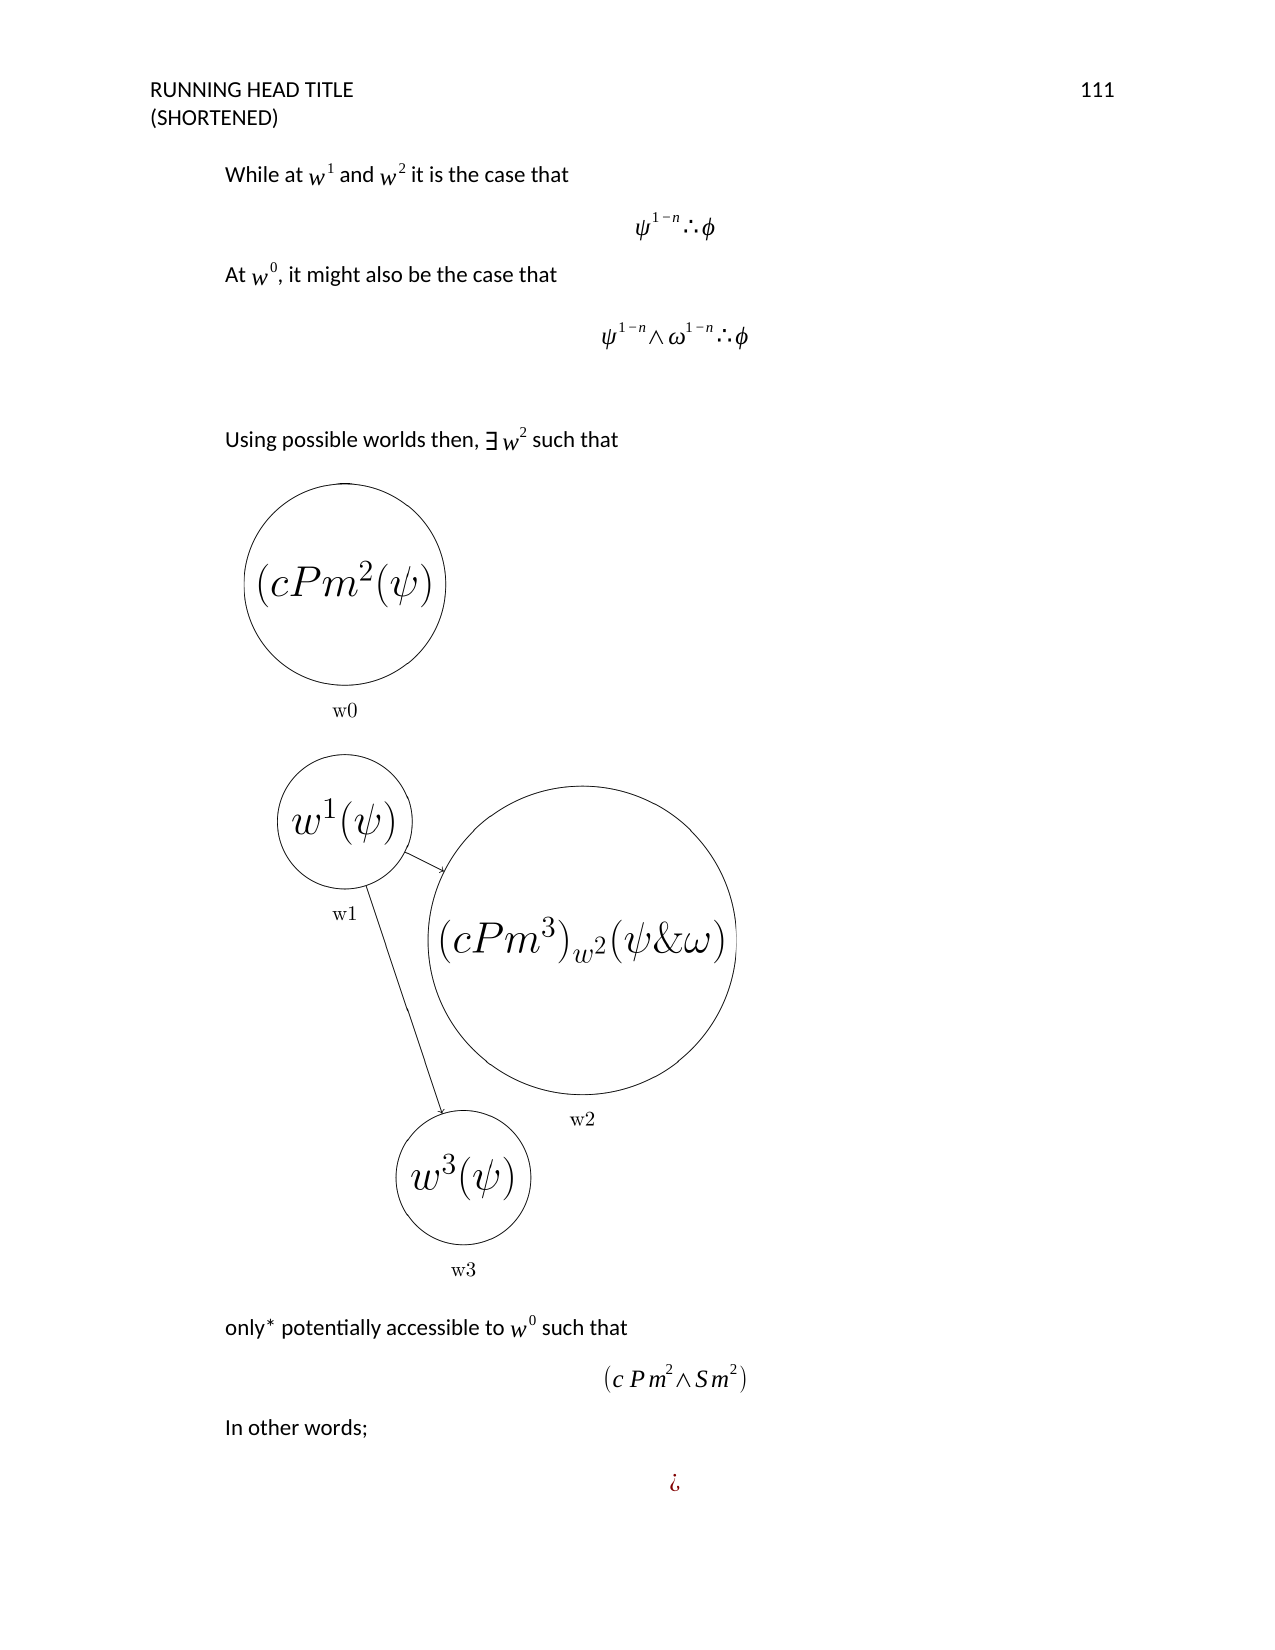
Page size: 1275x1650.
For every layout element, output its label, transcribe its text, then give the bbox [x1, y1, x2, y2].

picture [243, 483, 737, 1293]
text While at and it is the case that [150, 159, 1125, 190]
text only* potentially accessible to such that [150, 1311, 1125, 1342]
